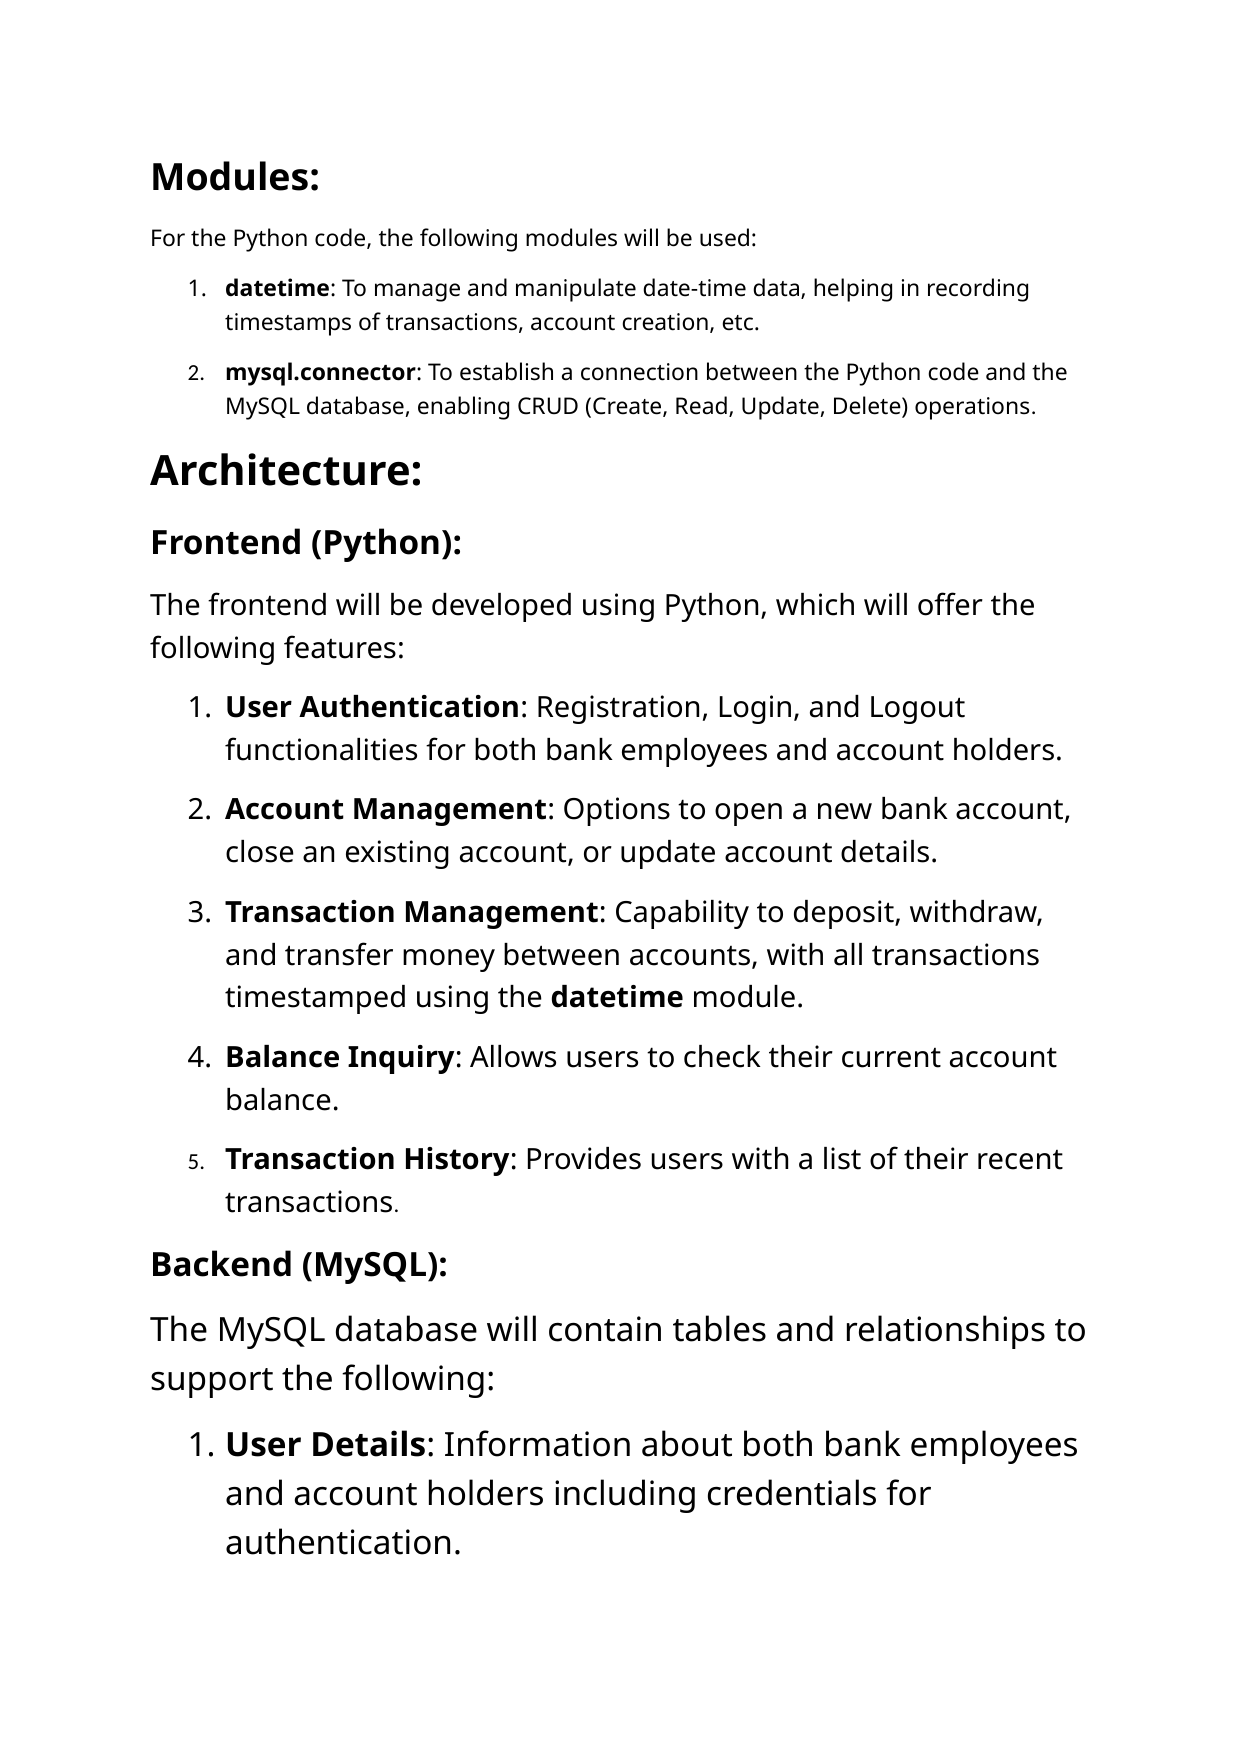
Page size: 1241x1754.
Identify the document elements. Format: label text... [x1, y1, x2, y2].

text For the Python code, the following modules will be used: [150, 222, 1090, 253]
text Modules: [150, 150, 1090, 201]
list datetime: To manage and manipulate date-time data, helping in recording timestamps of transactions, account creation, etc. [187, 272, 1090, 337]
text Frontend (Python): [150, 518, 1090, 564]
list User Details: Information about both bank employees and account holders including credentials for authentication. [187, 1421, 1090, 1564]
text Backend (MySQL): [150, 1241, 1090, 1286]
list mysql.connector: To establish a connection between the Python code and the MySQL database, enabling CRUD (Create, Read, Update, Delete) operations. [187, 356, 1090, 421]
text The MySQL database will contain tables and relationships to support the following: [150, 1306, 1090, 1401]
text The frontend will be developed using Python, which will offer the following features: [150, 584, 1090, 667]
list Balance Inquiry: Allows users to check their current account balance. [187, 1036, 1090, 1118]
list User Authentication: Registration, Login, and Logout functionalities for both bank employees and account holders. [187, 686, 1090, 769]
text Architecture: [150, 441, 1090, 497]
list Account Management: Options to open a new bank account, close an existing account, or update account details. [187, 789, 1090, 871]
list Transaction History: Provides users with a list of their recent transactions. [187, 1138, 1090, 1221]
list Transaction Management: Capability to deposit, withdraw, and transfer money between accounts, with all transactions timestamped using the datetime module. [187, 891, 1090, 1016]
